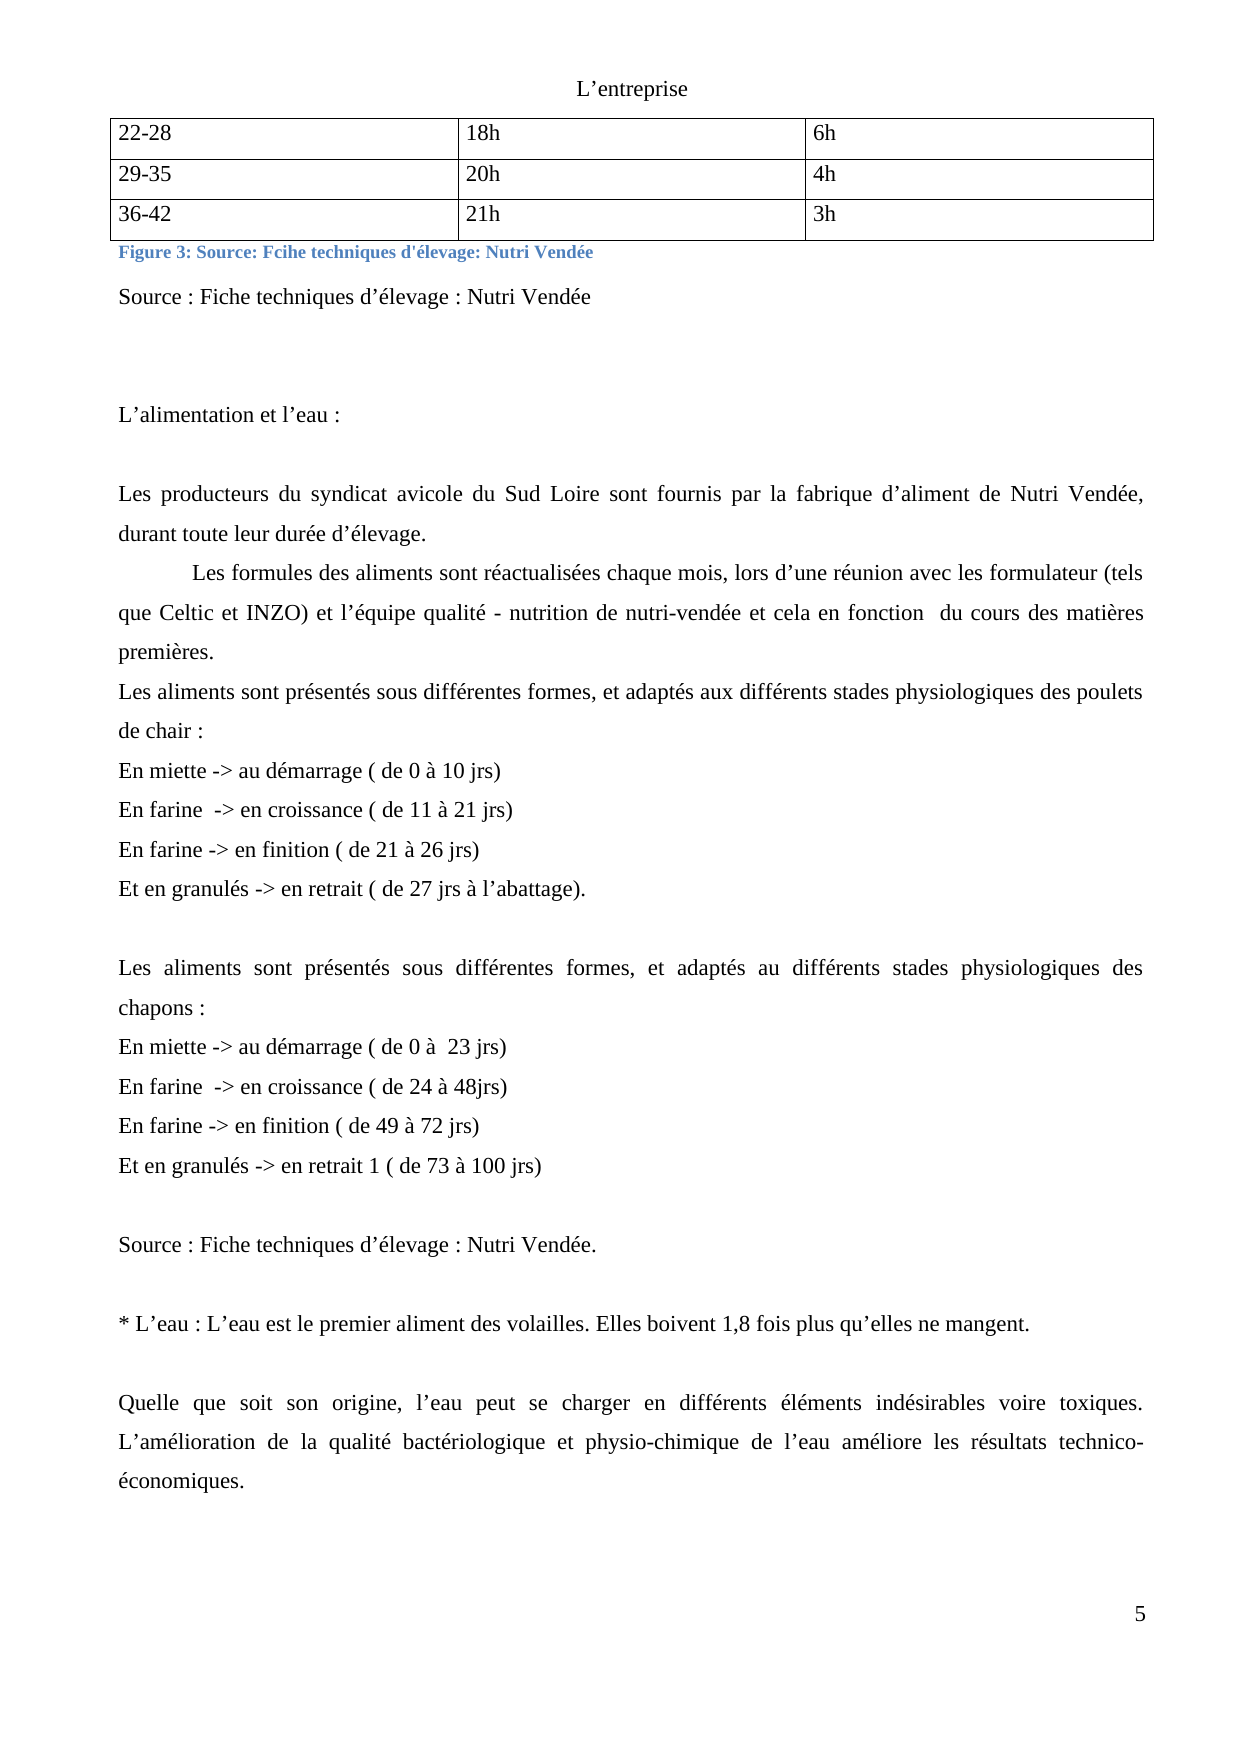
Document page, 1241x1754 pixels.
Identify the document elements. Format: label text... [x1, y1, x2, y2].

text Les producteurs du syndicat avicole du Sud Loire sont fournis par la fabrique d’aliment de Nutri Vendée, durant toute leur durée d’élevage. [118, 481, 1146, 546]
table_cell 6h [806, 119, 1153, 159]
table_cell 21h [459, 200, 805, 240]
text Source : Fiche techniques d’élevage : Nutri Vendée. [118, 1231, 1146, 1257]
text L’alimentation et l’eau : [118, 402, 1146, 428]
text Les formules des aliments sont réactualisées chaque mois, lors d’une réunion avec les formulateur (tels que Celtic et INZO) et l’équipe qualité - nutrition de nutri-vendée et cela en fonction du cours des matières premières. [118, 559, 1146, 665]
text En farine -> en finition ( de 21 à 26 jrs) [118, 836, 1146, 862]
text En farine -> en croissance ( de 24 à 48jrs) [118, 1073, 1146, 1099]
text En miette -> au démarrage ( de 0 à 10 jrs) [118, 757, 1146, 783]
text Quelle que soit son origine, l’eau peut se charger en différents éléments indésirables voire toxiques. L’amélioration de la qualité bactériologique et physio-chimique de l’eau améliore les résultats technico-économiques. [118, 1388, 1146, 1494]
table_cell 22-28 [111, 119, 458, 159]
table_cell 3h [806, 200, 1153, 240]
text Source : Fiche techniques d’élevage : Nutri Vendée [118, 283, 1146, 309]
table_cell 20h [459, 160, 805, 199]
text En farine -> en finition ( de 49 à 72 jrs) [118, 1112, 1146, 1138]
text Et en granulés -> en retrait ( de 27 jrs à l’abattage). [118, 875, 1146, 902]
table_cell 4h [806, 160, 1153, 199]
text En farine -> en croissance ( de 11 à 21 jrs) [118, 796, 1146, 823]
text Les aliments sont présentés sous différentes formes, et adaptés au différents stades physiologiques des chapons : [118, 954, 1146, 1020]
text Les aliments sont présentés sous différentes formes, et adaptés aux différents stades physiologiques des poulets de chair : [118, 678, 1146, 744]
table_cell 29-35 [111, 160, 458, 199]
text En miette -> au démarrage ( de 0 à 23 jrs) [118, 1033, 1146, 1059]
table_cell 18h [459, 119, 805, 159]
text * L’eau : L’eau est le premier aliment des volailles. Elles boivent 1,8 fois plus qu’elles ne mangent. [118, 1309, 1146, 1336]
text Et en granulés -> en retrait 1 ( de 73 à 100 jrs) [118, 1152, 1146, 1178]
table_cell 36-42 [111, 200, 458, 240]
